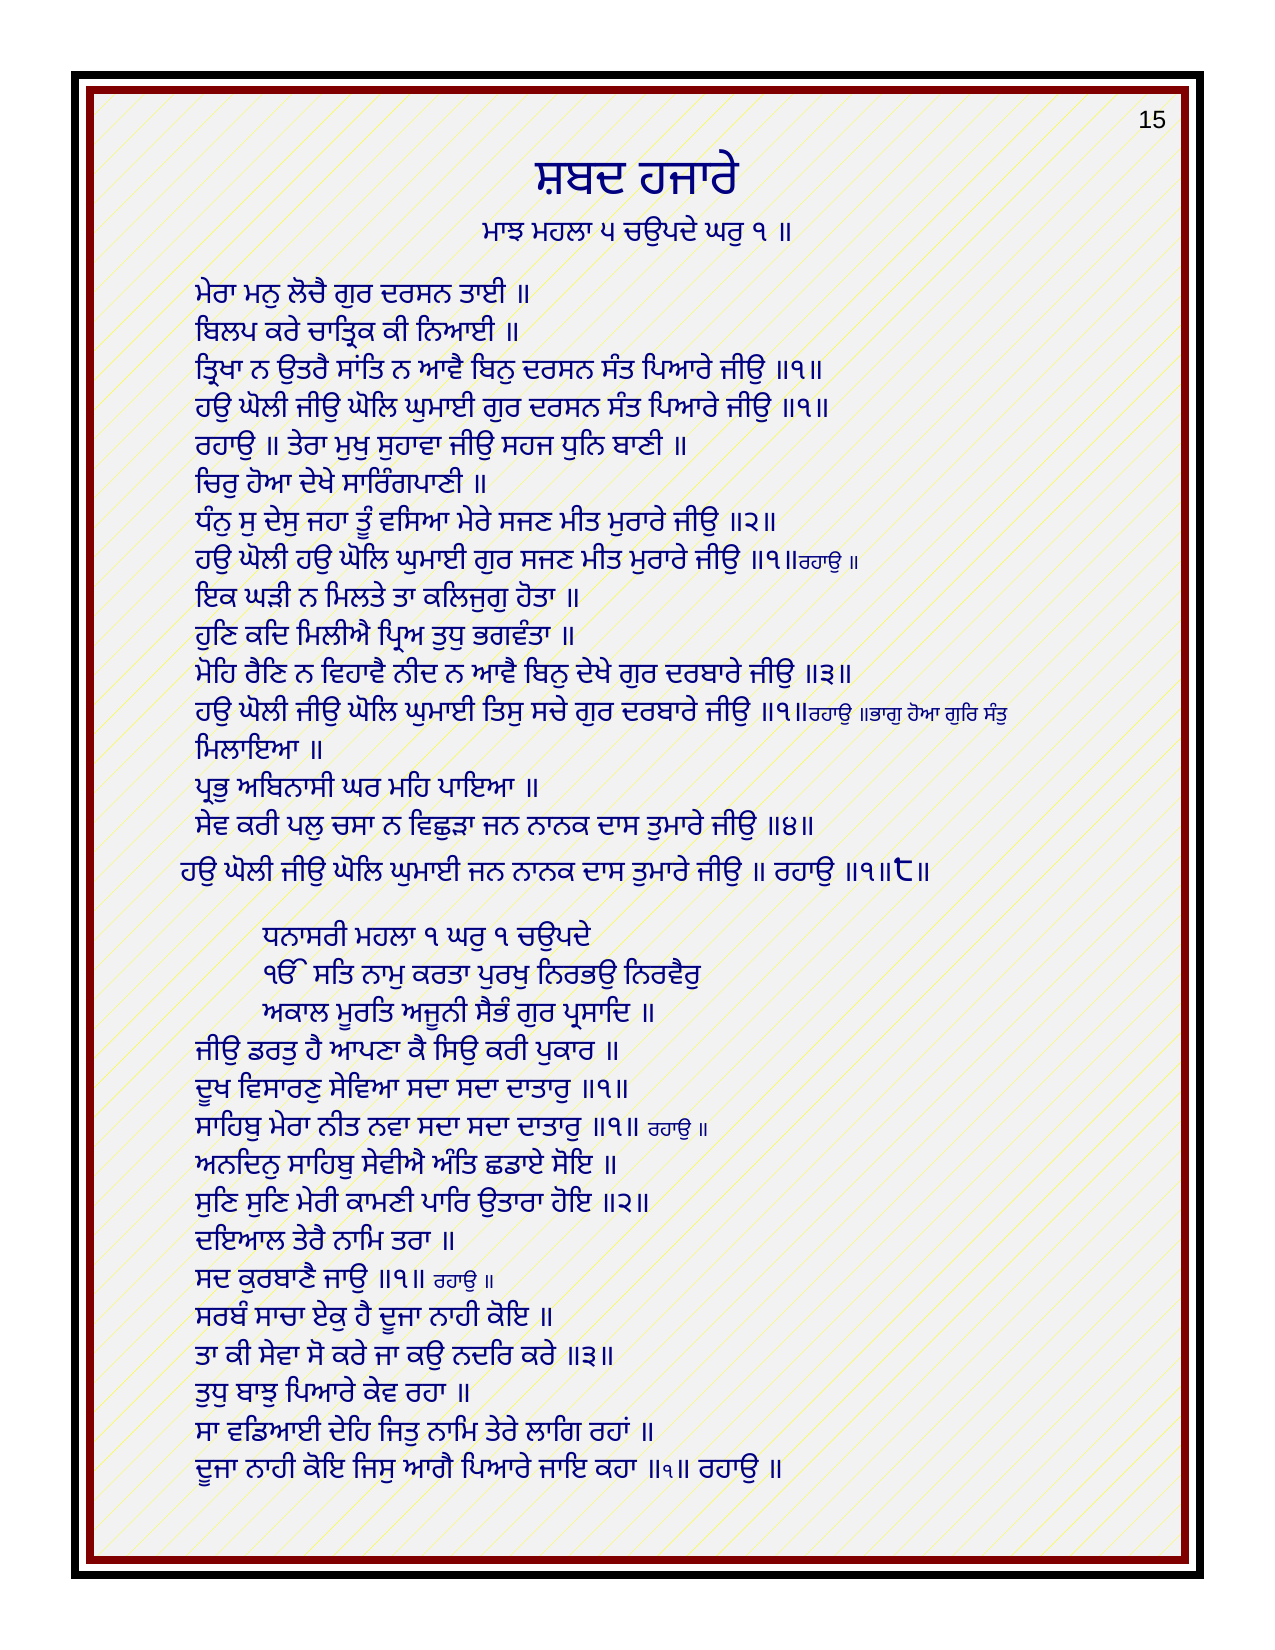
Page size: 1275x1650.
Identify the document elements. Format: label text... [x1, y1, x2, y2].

text ਦੂਜਾ ਨਾਹੀ ਕੋਇ ਜਿਸੁ ਆਗੈ ਪਿਆਰੇ ਜਾਇ ਕਹਾ ॥੧॥ ਰਹਾਉ ॥ [187, 1453, 1087, 1491]
text ਅਨਦਿਨੁ ਸਾਹਿਬੁ ਸੇਵੀਐ ਅੰਤਿ ਛਡਾਏ ਸੋਇ ॥ [187, 1149, 1087, 1187]
text ਦਇਆਲ ਤੇਰੈ ਨਾਮਿ ਤਰਾ ॥ [187, 1225, 1087, 1263]
text ਮਾਝ ਮਹਲਾ ੫ ਚਉਪਦੇ ਘਰੁ ੧ ॥ [187, 215, 1087, 253]
text ਮੇਰਾ ਮਨੁ ਲੋਚੈ ਗੁਰ ਦਰਸਨ ਤਾਈ ॥ [187, 277, 1087, 315]
text ਸਰਬੰ ਸਾਚਾ ਏਕੁ ਹੈ ਦੂਜਾ ਨਾਹੀ ਕੋਇ ॥ [187, 1301, 1087, 1339]
text ਤ੍ਰਿਖਾ ਨ ਉਤਰੈ ਸਾਂਤਿ ਨ ਆਵੈ ਬਿਨੁ ਦਰਸਨ ਸੰਤ ਪਿਆਰੇ ਜੀਉ ॥੧॥ [187, 353, 1087, 391]
text ਪ੍ਰਭੁ ਅਬਿਨਾਸੀ ਘਰ ਮਹਿ ਪਾਇਆ ॥ [187, 772, 1087, 809]
text ਤਾ ਕੀ ਸੇਵਾ ਸੋ ਕਰੇ ਜਾ ਕਉ ਨਦਰਿ ਕਰੇ ॥੩॥ [187, 1339, 1087, 1377]
text ਹਉ ਘੋਲੀ ਜੀਉ ਘੋਲਿ ਘੁਮਾਈ ਜਨ ਨਾਨਕ ਦਾਸ ਤੁਮਾਰੇ ਜੀਉ ॥ ਰਹਾਉ ॥੧॥੮॥ [150, 848, 1087, 896]
text ਇਕ ਘੜੀ ਨ ਮਿਲਤੇ ਤਾ ਕਲਿਜੁਗੁ ਹੋਤਾ ॥ [187, 581, 1087, 619]
text ਚਿਰੁ ਹੋਆ ਦੇਖੇ ਸਾਰਿੰਗਪਾਣੀ ॥ [187, 467, 1087, 505]
text ਰਹਾਉ ॥ ਤੇਰਾ ਮੁਖੁ ਸੁਹਾਵਾ ਜੀਉ ਸਹਜ ਧੁਨਿ ਬਾਣੀ ॥ [187, 429, 1087, 467]
text ਸੇਵ ਕਰੀ ਪਲੁ ਚਸਾ ਨ ਵਿਛੁੜਾ ਜਨ ਨਾਨਕ ਦਾਸ ਤੁਮਾਰੇ ਜੀਉ ॥੪॥ [187, 809, 1087, 848]
text ਅਕਾਲ ਮੂਰਤਿ ਅਜੂਨੀ ਸੈਭੰ ਗੁਰ ਪ੍ਰਸਾਦਿ ॥ [187, 997, 1087, 1034]
text ਧੰਨੁ ਸੁ ਦੇਸੁ ਜਹਾ ਤੂੰ ਵਸਿਆ ਮੇਰੇ ਸਜਣ ਮੀਤ ਮੁਰਾਰੇ ਜੀਉ ॥੨॥ [187, 505, 1087, 543]
text ਹਉ ਘੋਲੀ ਜੀਉ ਘੋਲਿ ਘੁਮਾਈ ਗੁਰ ਦਰਸਨ ਸੰਤ ਪਿਆਰੇ ਜੀਉ ॥੧॥ [187, 391, 1087, 429]
text ਦੂਖ ਵਿਸਾਰਣੁ ਸੇਵਿਆ ਸਦਾ ਸਦਾ ਦਾਤਾਰੁ ॥੧॥ [187, 1073, 1087, 1111]
text ਸਦ ਕੁਰਬਾਣੈ ਜਾਉ ॥੧॥ ਰਹਾਉ ॥ [187, 1263, 1087, 1301]
text ਜੀਉ ਡਰਤੁ ਹੈ ਆਪਣਾ ਕੈ ਸਿਉ ਕਰੀ ਪੁਕਾਰ ॥ [187, 1034, 1087, 1073]
text ਹਉ ਘੋਲੀ ਹਉ ਘੋਲਿ ਘੁਮਾਈ ਗੁਰ ਸਜਣ ਮੀਤ ਮੁਰਾਰੇ ਜੀਉ ॥੧॥ਰਹਾਉ ॥ [187, 543, 1087, 581]
text ਸਾਹਿਬੁ ਮੇਰਾ ਨੀਤ ਨਵਾ ਸਦਾ ਸਦਾ ਦਾਤਾਰੁ ॥੧॥ ਰਹਾਉ ॥ [187, 1111, 1087, 1149]
text ਸ਼ਬਦ ਹਜਾਰੇ [187, 150, 1087, 215]
text ਬਿਲਪ ਕਰੇ ਚਾਤ੍ਰਿਕ ਕੀ ਨਿਆਈ ॥ [187, 315, 1087, 353]
text ੴ ਸਤਿ ਨਾਮੁ ਕਰਤਾ ਪੁਰਖੁ ਨਿਰਭਉ ਨਿਰਵੈਰੁ [187, 958, 1087, 997]
text ਮੋਹਿ ਰੈਣਿ ਨ ਵਿਹਾਵੈ ਨੀਦ ਨ ਆਵੈ ਬਿਨੁ ਦੇਖੇ ਗੁਰ ਦਰਬਾਰੇ ਜੀਉ ॥੩॥ [187, 657, 1087, 696]
text ਹੁਣਿ ਕਦਿ ਮਿਲੀਐ ਪ੍ਰਿਅ ਤੁਧੁ ਭਗਵੰਤਾ ॥ [187, 619, 1087, 657]
text ਧਨਾਸਰੀ ਮਹਲਾ ੧ ਘਰੁ ੧ ਚਉਪਦੇ [187, 921, 1087, 958]
text ਸਾ ਵਡਿਆਈ ਦੇਹਿ ਜਿਤੁ ਨਾਮਿ ਤੇਰੇ ਲਾਗਿ ਰਹਾਂ ॥ [187, 1415, 1087, 1453]
text ਤੁਧੁ ਬਾਝੁ ਪਿਆਰੇ ਕੇਵ ਰਹਾ ॥ [187, 1377, 1087, 1415]
text ਹਉ ਘੋਲੀ ਜੀਉ ਘੋਲਿ ਘੁਮਾਈ ਤਿਸੁ ਸਚੇ ਗੁਰ ਦਰਬਾਰੇ ਜੀਉ ॥੧॥ਰਹਾਉ ॥ਭਾਗੁ ਹੋਆ ਗੁਰਿ ਸੰਤੁ [187, 696, 1087, 733]
text ਮਿਲਾਇਆ ॥ [187, 733, 1087, 772]
text ਸੁਣਿ ਸੁਣਿ ਮੇਰੀ ਕਾਮਣੀ ਪਾਰਿ ਉਤਾਰਾ ਹੋਇ ॥੨॥ [187, 1187, 1087, 1225]
